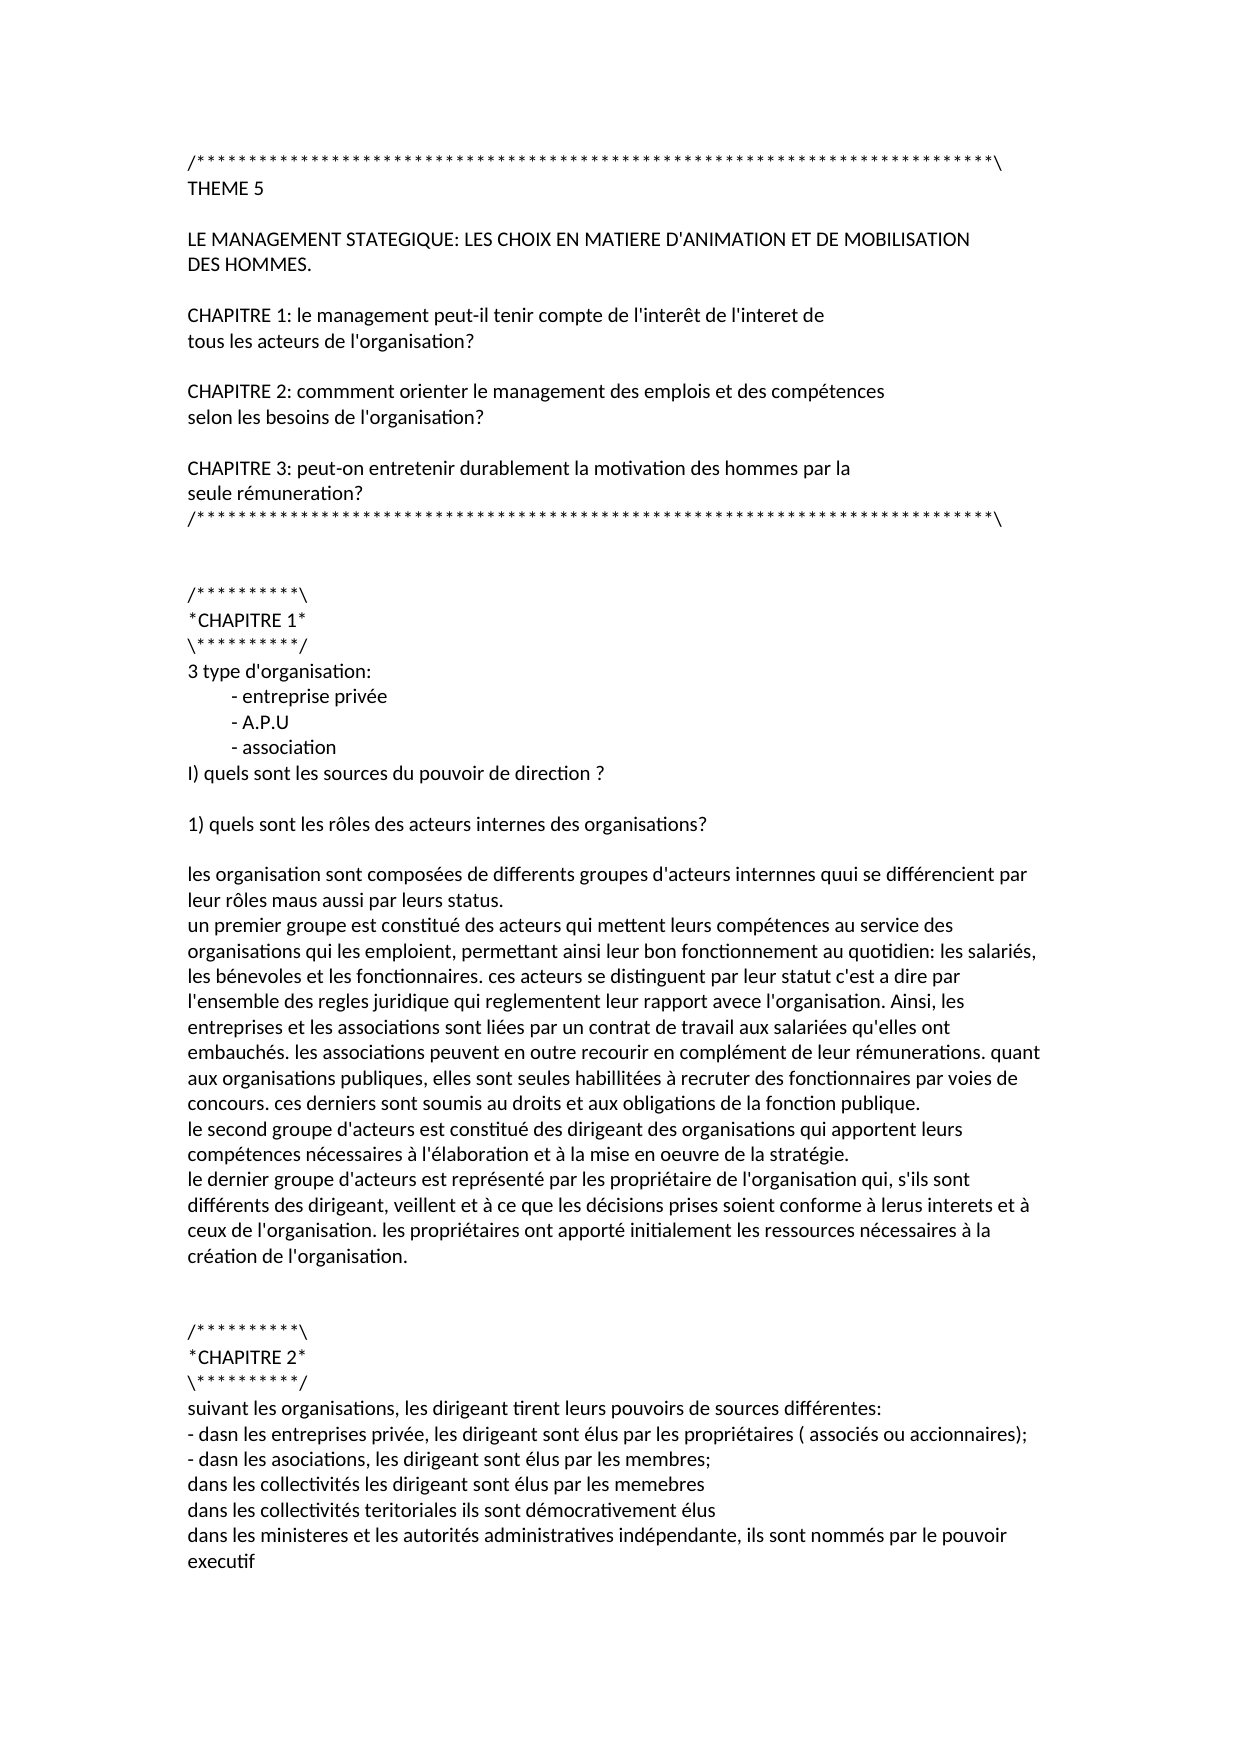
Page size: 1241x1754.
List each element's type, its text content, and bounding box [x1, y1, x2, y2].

text tous les acteurs de l'organisation? [187, 328, 1053, 353]
text *CHAPITRE 1* [187, 607, 1053, 633]
text /*****************************************************************************\ [187, 150, 1053, 175]
text - association [187, 734, 1053, 760]
text CHAPITRE 1: le management peut-il tenir compte de l'interêt de l'interet de [187, 302, 1053, 328]
text les organisation sont composées de differents groupes d'acteurs internnes quui se différencient par leur rôles maus aussi par leurs status. [187, 862, 1053, 912]
text THEME 5 [187, 175, 1053, 201]
text \**********/ [187, 1370, 1053, 1395]
text dans les ministeres et les autorités administratives indépendante, ils sont nommés par le pouvoir executif [187, 1522, 1053, 1573]
text un premier groupe est constitué des acteurs qui mettent leurs compétences au service des organisations qui les emploient, permettant ainsi leur bon fonctionnement au quotidien: les salariés, les bénevoles et les fonctionnaires. ces acteurs se distinguent par leur statut c'est a dire par l'ensemble des regles juridique qui reglementent leur rapport avece l'organisation. Ainsi, les entreprises et les associations sont liées par un contrat de travail aux salariées qu'elles ont embauchés. les associations peuvent en outre recourir en complément de leur rémunerations. quant aux organisations publiques, elles sont seules habillitées à recruter des fonctionnaires par voies de concours. ces derniers sont soumis au droits et aux obligations de la fonction publique. [187, 912, 1053, 1116]
text \**********/ [187, 633, 1053, 658]
text DES HOMMES. [187, 252, 1053, 277]
text /**********\ [187, 582, 1053, 607]
text le second groupe d'acteurs est constitué des dirigeant des organisations qui apportent leurs compétences nécessaires à l'élaboration et à la mise en oeuvre de la stratégie. [187, 1116, 1053, 1167]
text - entreprise privée [187, 684, 1053, 709]
text 3 type d'organisation: [187, 658, 1053, 684]
text seule rémuneration? [187, 480, 1053, 506]
text *CHAPITRE 2* [187, 1344, 1053, 1370]
text le dernier groupe d'acteurs est représenté par les propriétaire de l'organisation qui, s'ils sont différents des dirigeant, veillent et à ce que les décisions prises soient conforme à lerus interets et à ceux de l'organisation. les propriétaires ont apporté initialement les ressources nécessaires à la création de l'organisation. [187, 1167, 1053, 1268]
text dans les collectivités les dirigeant sont élus par les memebres [187, 1472, 1053, 1497]
text CHAPITRE 2: commment orienter le management des emplois et des compétences [187, 379, 1053, 404]
text 1) quels sont les rôles des acteurs internes des organisations? [187, 811, 1053, 836]
text /*****************************************************************************\ [187, 506, 1053, 531]
text - dasn les asociations, les dirigeant sont élus par les membres; [187, 1446, 1053, 1472]
text /**********\ [187, 1319, 1053, 1344]
text - dasn les entreprises privée, les dirigeant sont élus par les propriétaires ( associés ou accionnaires); [187, 1421, 1053, 1446]
text suivant les organisations, les dirigeant tirent leurs pouvoirs de sources différentes: [187, 1395, 1053, 1421]
text I) quels sont les sources du pouvoir de direction ? [187, 760, 1053, 785]
text LE MANAGEMENT STATEGIQUE: LES CHOIX EN MATIERE D'ANIMATION ET DE MOBILISATION [187, 226, 1053, 252]
text CHAPITRE 3: peut-on entretenir durablement la motivation des hommes par la [187, 455, 1053, 480]
text dans les collectivités teritoriales ils sont démocrativement élus [187, 1497, 1053, 1522]
text selon les besoins de l'organisation? [187, 404, 1053, 429]
text - A.P.U [187, 709, 1053, 734]
